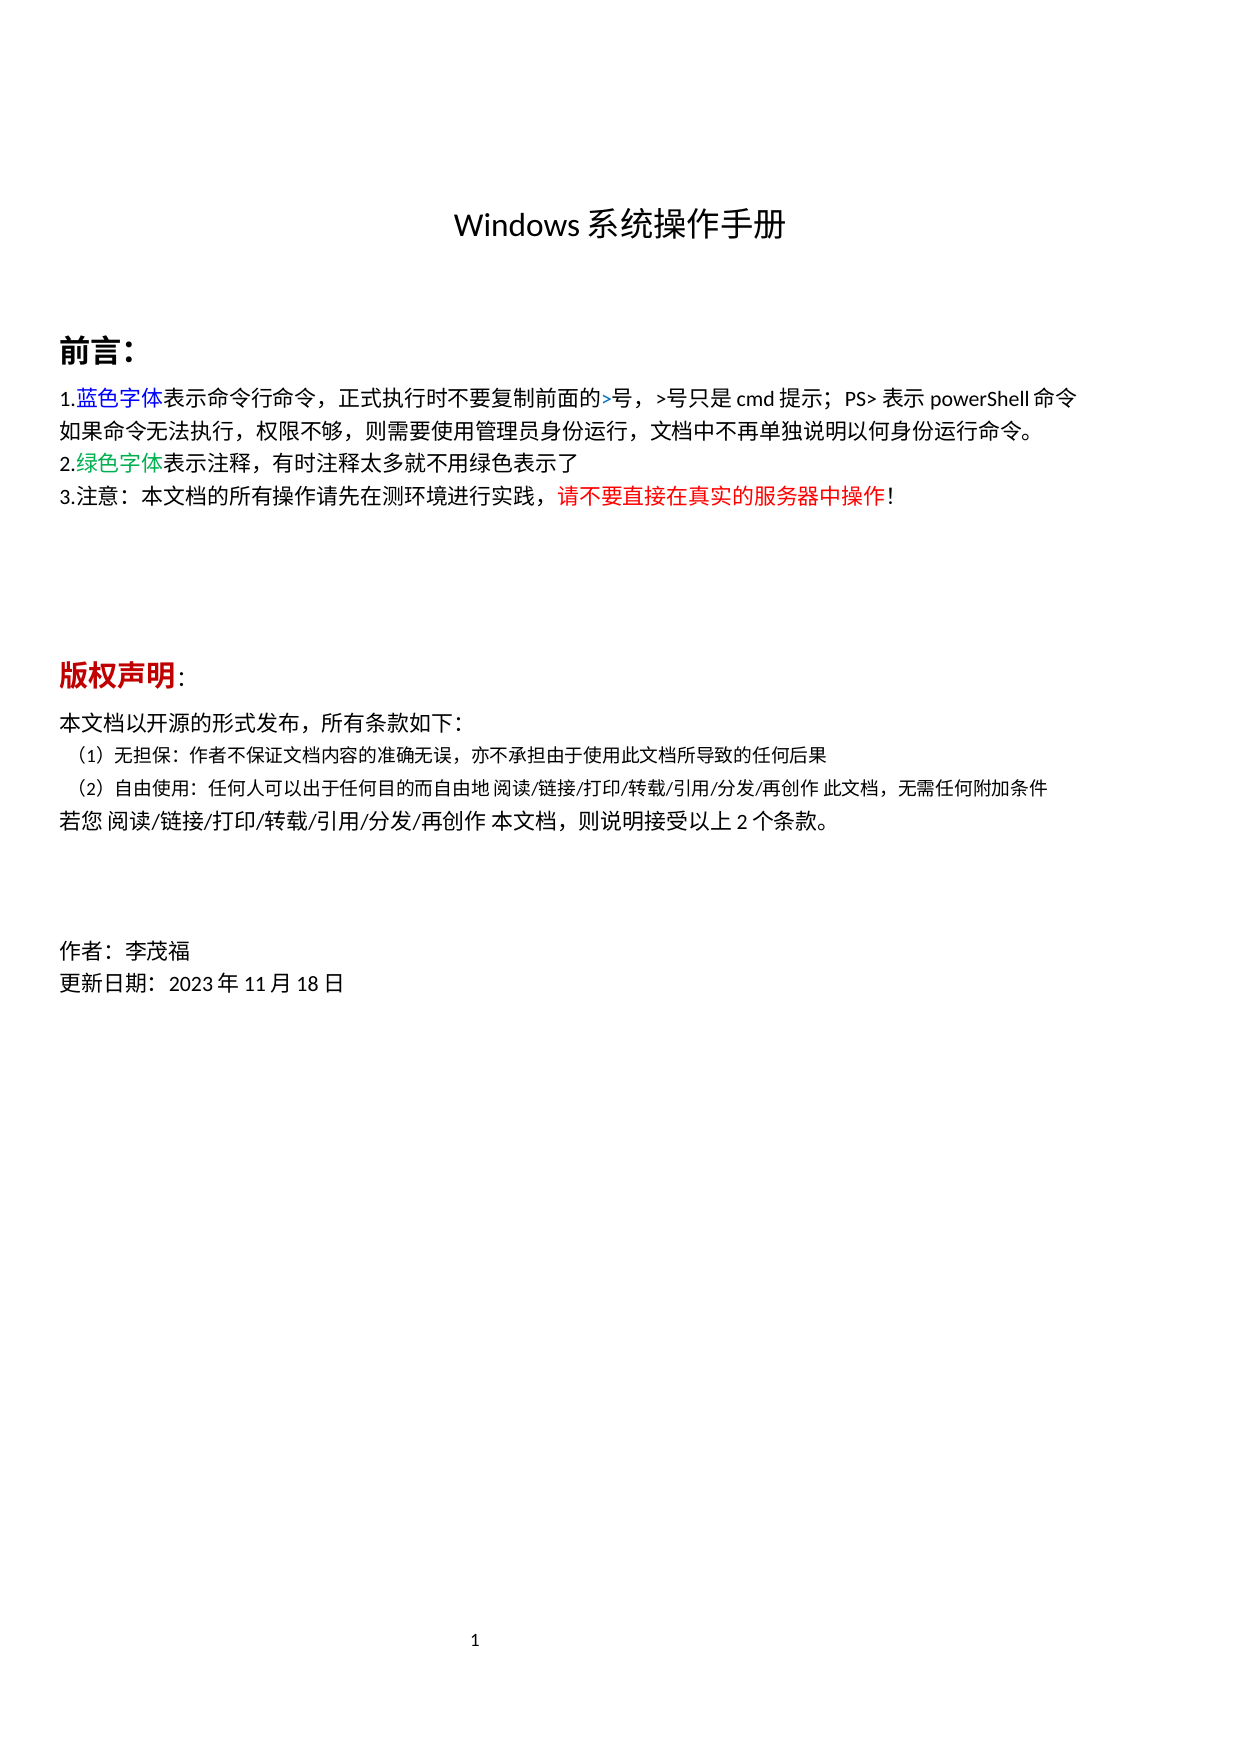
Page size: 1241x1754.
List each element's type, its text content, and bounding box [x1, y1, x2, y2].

text （1）无担保：作者不保证文档内容的准确无误，亦不承担由于使用此文档所导致的任何后果 [59, 738, 1181, 771]
text 作者：李茂福 [59, 933, 1181, 966]
text 1.蓝色字体表示命令行命令，正式执行时不要复制前面的>号，>号只是cmd提示；PS> 表示powerShell命令 [59, 381, 1181, 413]
text 本文档以开源的形式发布，所有条款如下： [59, 706, 1181, 738]
subtitle Windows系统操作手册 [59, 189, 1181, 254]
text 3.注意：本文档的所有操作请先在测环境进行实践，请不要直接在真实的服务器中操作！ [59, 478, 1181, 511]
text 若您 阅读/链接/打印/转载/引用/分发/再创作 本文档，则说明接受以上2个条款。 [59, 803, 1181, 836]
text （2）自由使用：任何人可以出于任何目的而自由地 阅读/链接/打印/转载/引用/分发/再创作 此文档，无需任何附加条件 [59, 771, 1181, 803]
text 如果命令无法执行，权限不够，则需要使用管理员身份运行，文档中不再单独说明以何身份运行命令。 [59, 413, 1181, 446]
text 前言： [59, 316, 1181, 381]
text 更新日期：2023年11月18日 [59, 966, 1181, 998]
text 版权声明： [59, 641, 1181, 706]
text 2.绿色字体表示注释，有时注释太多就不用绿色表示了 [59, 446, 1181, 478]
